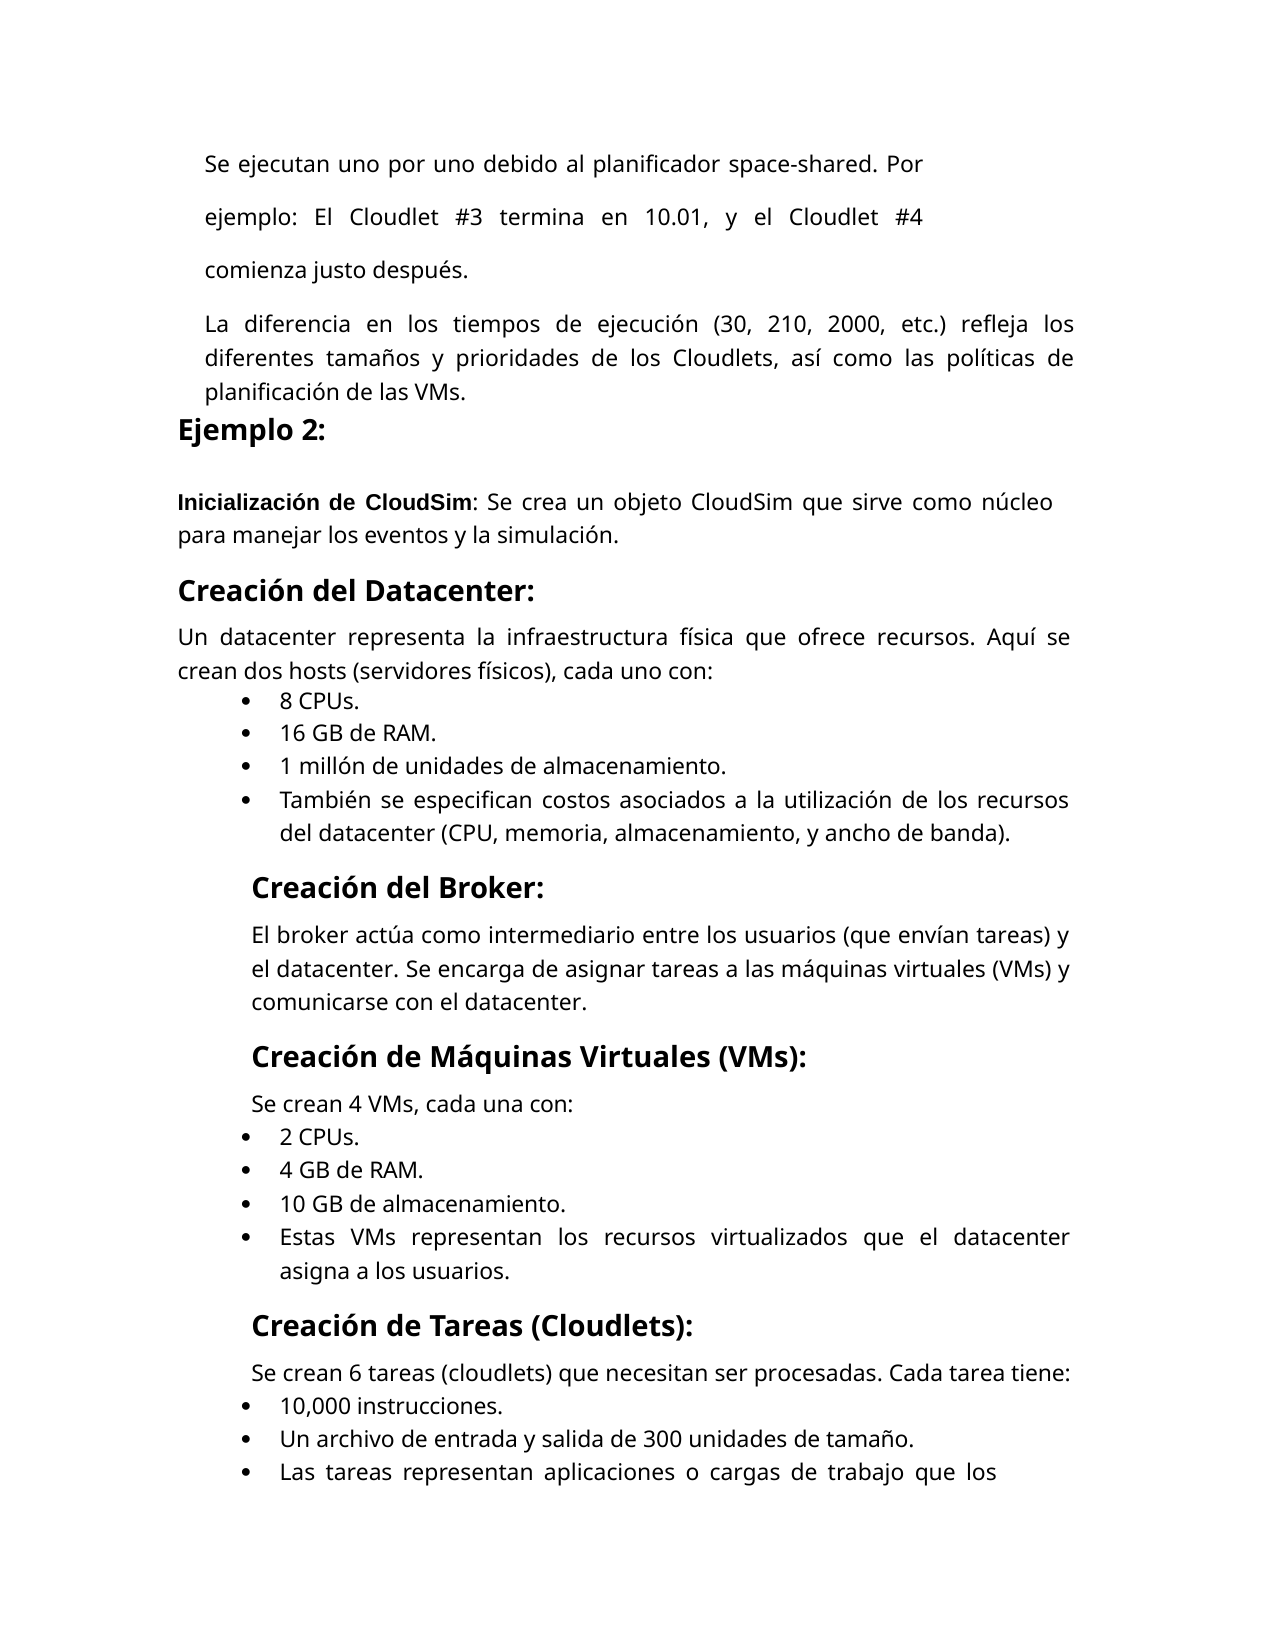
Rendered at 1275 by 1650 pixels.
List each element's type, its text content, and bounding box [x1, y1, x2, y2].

list 1 millón de unidades de almacenamiento. [242, 750, 1098, 782]
text Se crean 4 VMs, cada una con: [251, 1088, 1098, 1119]
list 10 GB de almacenamiento. [242, 1188, 1098, 1219]
text La diferencia en los tiempos de ejecución (30, 210, 2000, etc.) refleja los diferentes tamaños y prioridades de los Cloudlets, así como las políticas de planificación de las VMs. [204, 308, 1075, 407]
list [242, 1456, 1070, 1487]
list También se especifican costos asociados a la utilización de los recursos del datacenter (CPU, memoria, almacenamiento, y ancho de banda). [242, 783, 1070, 848]
text Ejemplo 2: [177, 409, 1075, 449]
text Se ejecutan uno por uno debido al planificador space-shared. Por ejemplo: El Cloudlet #3 termina en 10.01, y el Cloudlet #4 comienza justo después. [204, 148, 923, 286]
list 2 CPUs. [242, 1121, 1098, 1152]
list Estas VMs representan los recursos virtualizados que el datacenter asigna a los usuarios. [242, 1221, 1071, 1286]
text Un datacenter representa la infraestructura física que ofrece recursos. Aquí se crean dos hosts (servidores físicos), cada uno con: [177, 621, 1071, 686]
text Creación de Tareas (Cloudlets): [251, 1305, 1098, 1345]
text El broker actúa como intermediario entre los usuarios (que envían tareas) y el datacenter. Se encarga de asignar tareas a las máquinas virtuales (VMs) y comunicarse con el datacenter. [251, 919, 1070, 1018]
text Creación de Máquinas Virtuales (VMs): [251, 1037, 1098, 1076]
list 4 GB de RAM. [242, 1154, 1098, 1186]
list 10,000 instrucciones. [242, 1390, 1098, 1421]
text Se crean 6 tareas (cloudlets) que necesitan ser procesadas. Cada tarea tiene: [251, 1357, 1098, 1388]
list 16 GB de RAM. [242, 717, 1098, 748]
text Inicialización de CloudSim: Se crea un objeto CloudSim que sirve como núcleo para manejar los eventos y la simulación. [177, 486, 1098, 551]
text Creación del Datacenter: [177, 570, 1098, 609]
text Creación del Broker: [251, 868, 1098, 907]
list Un archivo de entrada y salida de 300 unidades de tamaño. [242, 1423, 1098, 1454]
list 8 CPUs. [242, 688, 1098, 715]
